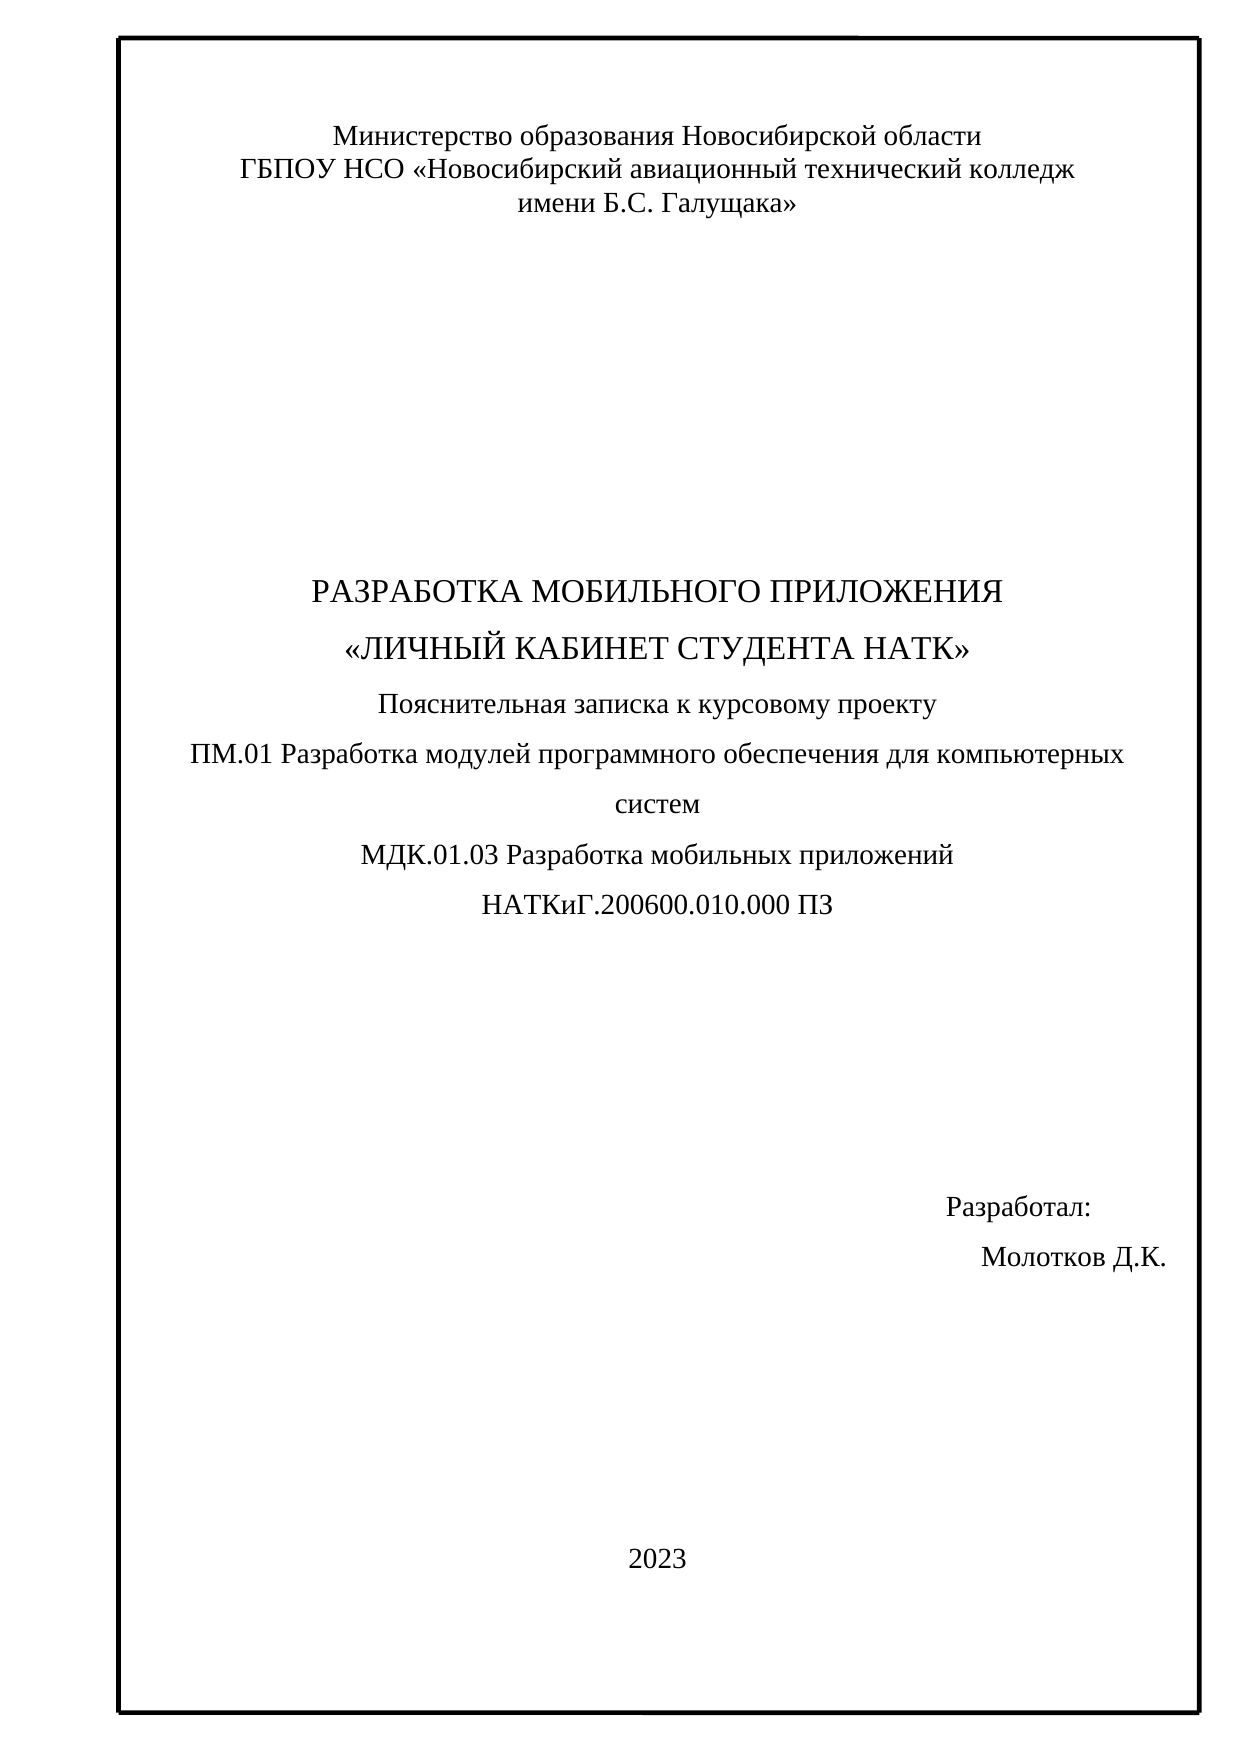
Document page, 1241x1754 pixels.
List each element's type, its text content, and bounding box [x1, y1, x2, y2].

text Пояснительная записка к курсовому проекту [148, 686, 1167, 719]
text ГБПОУ НСО «Новосибирский авиационный технический колледж имени Б.С. Галущака» [148, 152, 1167, 219]
text Разработка мобильного приложения [148, 571, 1167, 609]
text 2023 [148, 1541, 1167, 1575]
text Разработал: [148, 1189, 1167, 1223]
text Молотков Д.К. [148, 1239, 1167, 1273]
text «Личный кабинет студента НАТК» [148, 628, 1167, 667]
text Министерство образования Новосибирской области [148, 118, 1167, 152]
text ПМ.01 Разработка модулей программного обеспечения для компьютерных систем [148, 736, 1167, 820]
text НАТКиГ.200600.010.000 ПЗ [148, 887, 1167, 921]
text МДК.01.03 Разработка мобильных приложений [148, 837, 1167, 870]
